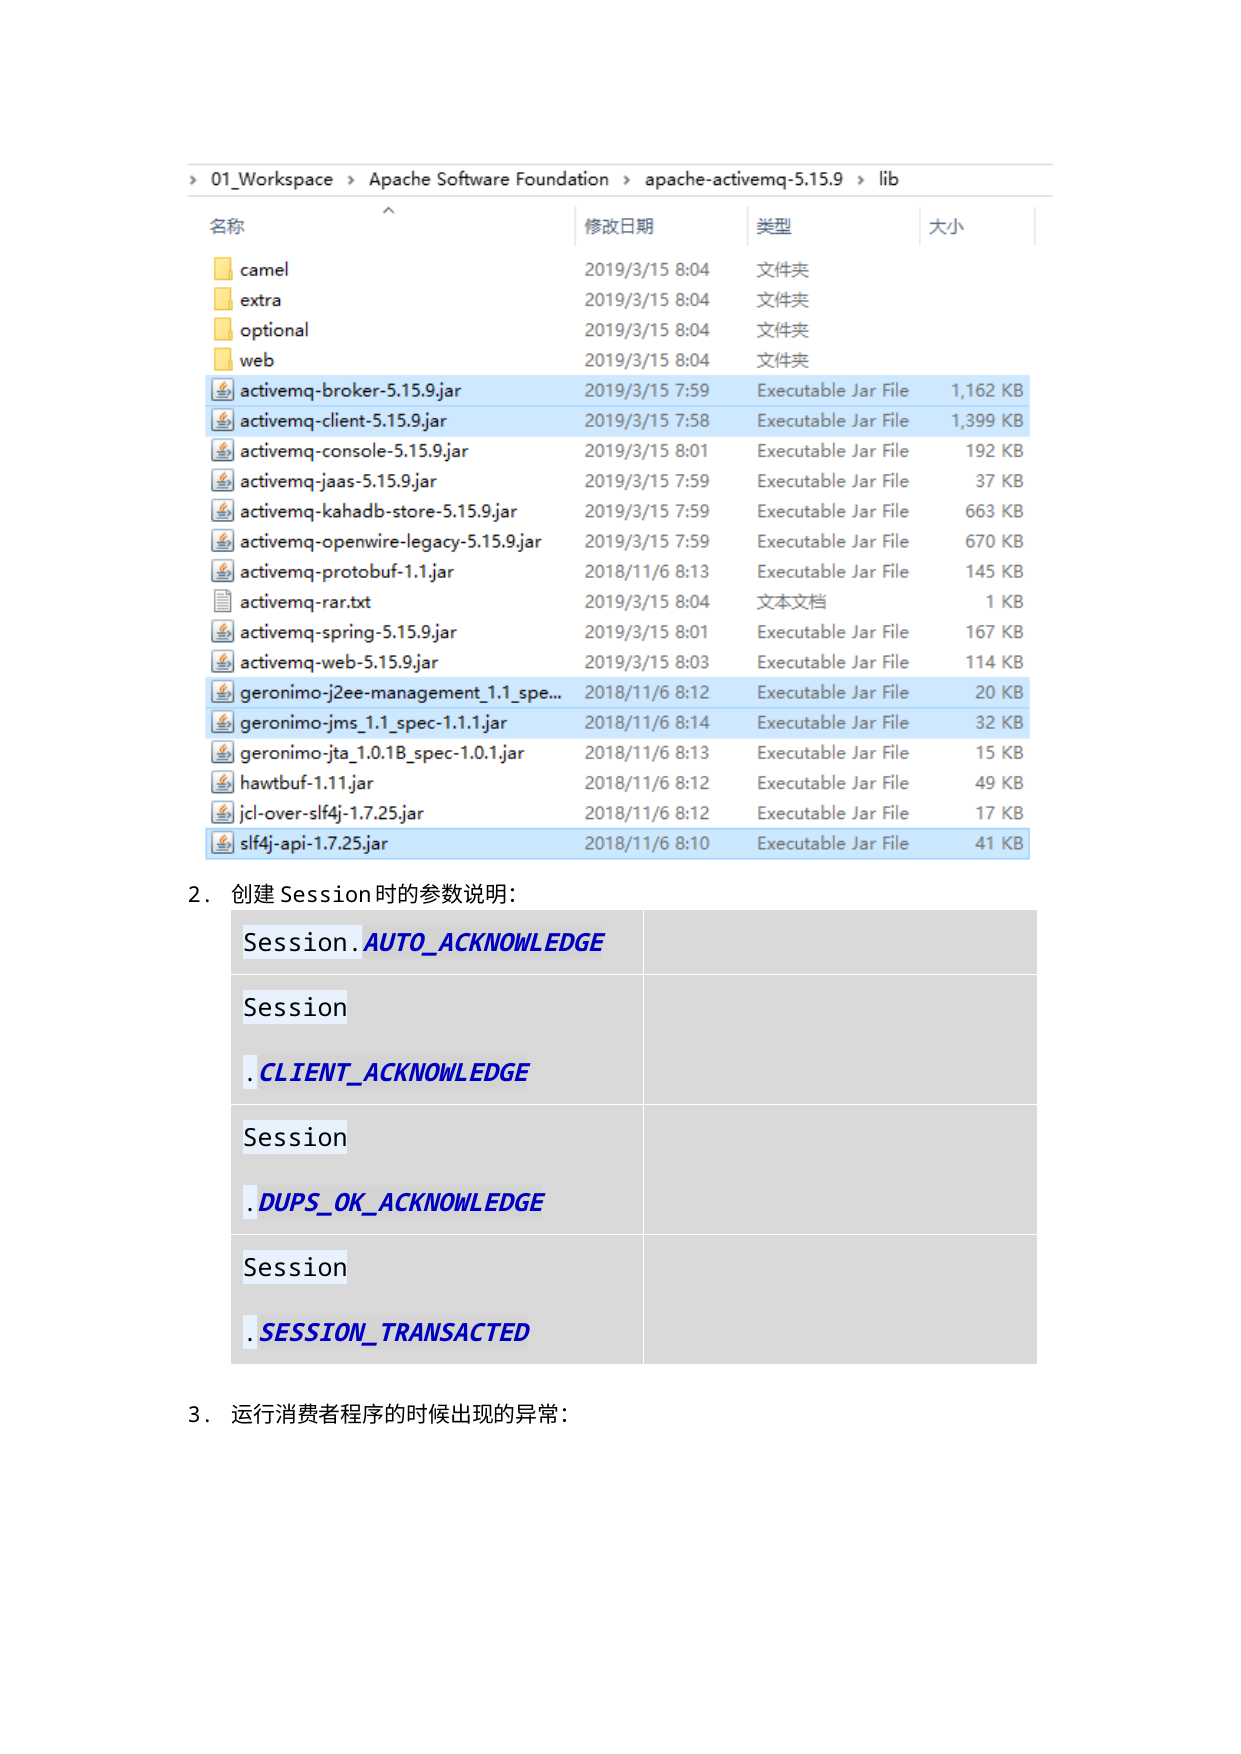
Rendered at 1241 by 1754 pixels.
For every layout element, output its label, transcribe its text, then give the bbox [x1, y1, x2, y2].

list 运行消费者程序的时候出现的异常： [187, 1397, 1053, 1429]
table_cell Session.DUPS_OK_ACKNOWLEDGE [231, 1105, 643, 1234]
table_cell [644, 1235, 1037, 1364]
table_cell Session.CLIENT_ACKNOWLEDGE [231, 975, 643, 1104]
table_cell [644, 1105, 1037, 1234]
picture [187, 162, 1053, 877]
table_header [644, 910, 1037, 974]
table_cell Session.SESSION_TRANSACTED [231, 1235, 643, 1364]
list 创建Session时的参数说明： [187, 877, 1053, 909]
table_header Session.AUTO_ACKNOWLEDGE [231, 910, 643, 974]
table_cell [644, 975, 1037, 1104]
